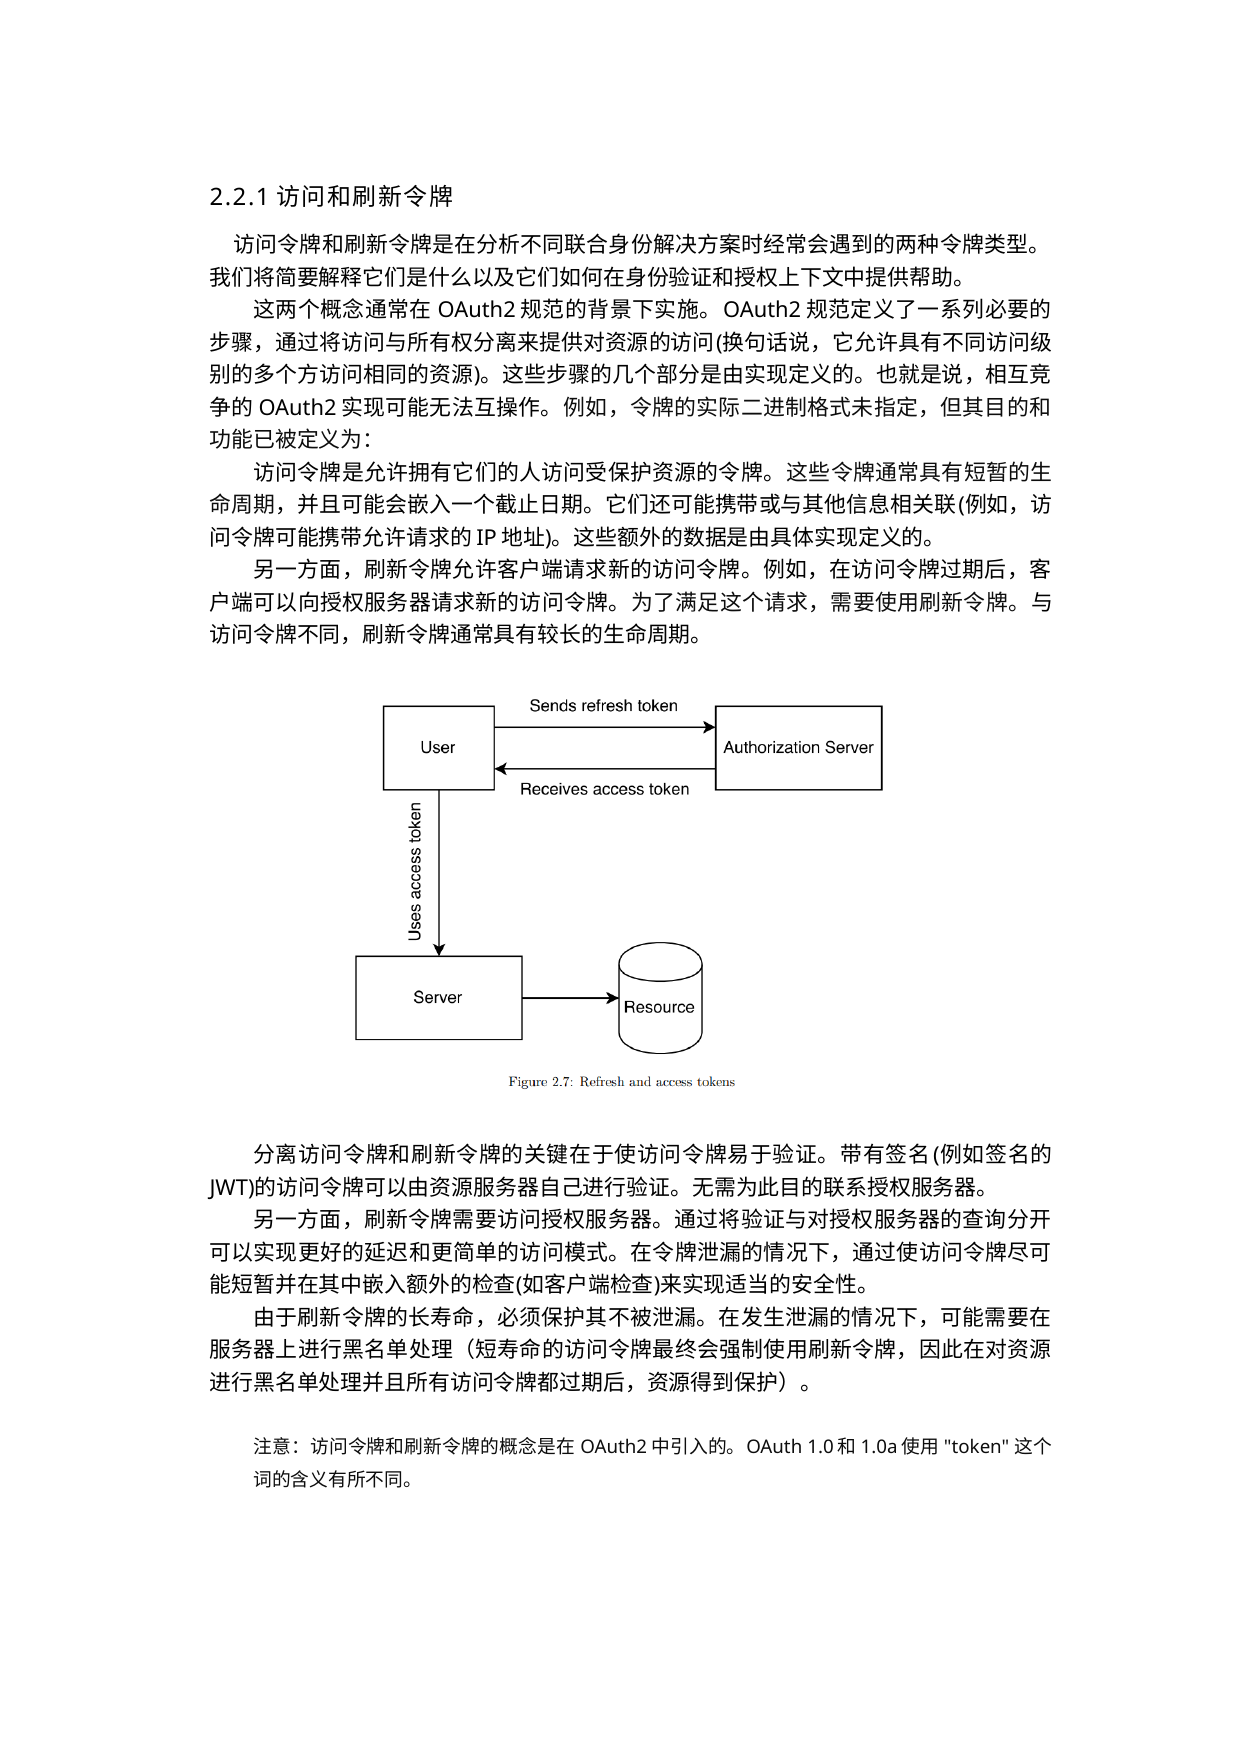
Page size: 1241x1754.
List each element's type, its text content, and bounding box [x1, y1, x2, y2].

text 另一方面，刷新令牌需要访问授权服务器。通过将验证与对授权服务器的查询分开，可以实现更好的延迟和更简单的访问模式。在令牌泄漏的情况下，通过使访问令牌尽可能短暂并在其中嵌入额外的检查(如客户端检查)来实现适当的安全性。 [209, 1202, 1053, 1299]
text 2.2.1访问和刷新令牌 访问令牌和刷新令牌是在分析不同联合身份解决方案时经常会遇到的两种令牌类型。我们将简要解释它们是什么以及它们如何在身份验证和授权上下文中提供帮助。 [209, 162, 1053, 292]
text 注意：访问令牌和刷新令牌的概念是在OAuth2中引入的。OAuth 1.0和1.0a使用 "token" 这个词的含义有所不同。 [253, 1429, 1053, 1494]
picture [324, 682, 982, 1099]
text 分离访问令牌和刷新令牌的关键在于使访问令牌易于验证。带有签名(例如签名的JWT)的访问令牌可以由资源服务器自己进行验证。无需为此目的联系授权服务器。 [209, 1137, 1053, 1202]
text 另一方面，刷新令牌允许客户端请求新的访问令牌。例如，在访问令牌过期后，客户端可以向授权服务器请求新的访问令牌。为了满足这个请求，需要使用刷新令牌。与访问令牌不同，刷新令牌通常具有较长的生命周期。 [209, 552, 1053, 649]
text 由于刷新令牌的长寿命，必须保护其不被泄漏。在发生泄漏的情况下，可能需要在服务器上进行黑名单处理（短寿命的访问令牌最终会强制使用刷新令牌，因此在对资源进行黑名单处理并且所有访问令牌都过期后，资源得到保护）。 [209, 1299, 1053, 1397]
text 访问令牌是允许拥有它们的人访问受保护资源的令牌。这些令牌通常具有短暂的生命周期，并且可能会嵌入一个截止日期。它们还可能携带或与其他信息相关联(例如，访问令牌可能携带允许请求的IP地址)。这些额外的数据是由具体实现定义的。 [209, 454, 1053, 552]
text 这两个概念通常在OAuth2规范的背景下实施。OAuth2规范定义了一系列必要的步骤，通过将访问与所有权分离来提供对资源的访问(换句话说，它允许具有不同访问级别的多个方访问相同的资源)。这些步骤的几个部分是由实现定义的。也就是说，相互竞争的OAuth2实现可能无法互操作。例如，令牌的实际二进制格式未指定，但其目的和功能已被定义为： [209, 292, 1053, 454]
